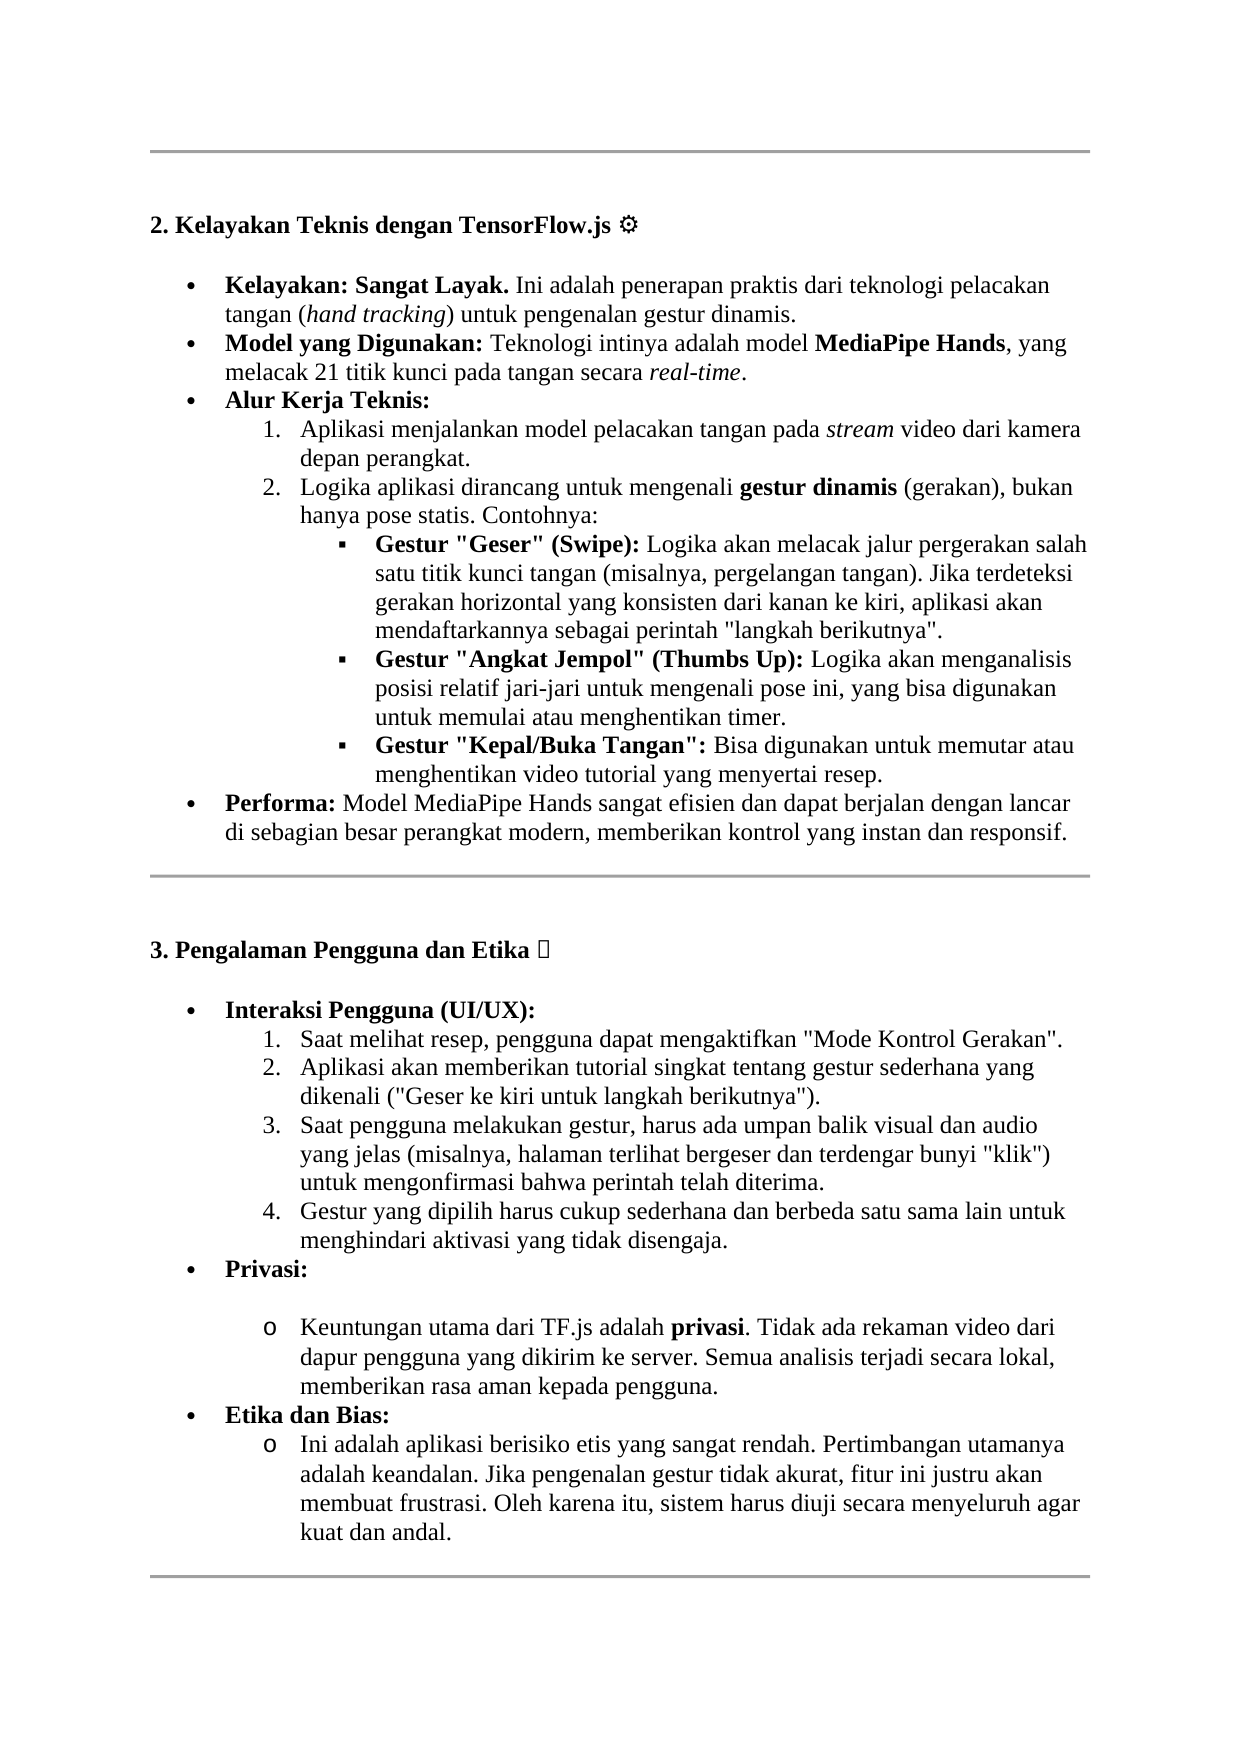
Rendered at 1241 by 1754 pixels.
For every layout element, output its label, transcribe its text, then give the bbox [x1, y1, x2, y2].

list Keuntungan utama dari TF.js adalah privasi. Tidak ada rekaman video dari dapur pengguna yang dikirim ke server. Semua analisis terjadi secara lokal, memberikan rasa aman kepada pengguna. [262, 1312, 1090, 1400]
list Alur Kerja Teknis: [187, 385, 1090, 414]
text 2. Kelayakan Teknis dengan TensorFlow.js ⚙️ [150, 207, 1090, 241]
text 3. Pengalaman Pengguna dan Etika 🤝 [150, 932, 1090, 966]
list Model yang Digunakan: Teknologi intinya adalah model MediaPipe Hands, yang melacak 21 titik kunci pada tangan secara real-time. [187, 328, 1090, 385]
list Privasi: [187, 1254, 1090, 1282]
list Performa: Model MediaPipe Hands sangat efisien dan dapat berjalan dengan lancar di sebagian besar perangkat modern, memberikan kontrol yang instan dan responsif. [187, 788, 1090, 845]
list Gestur "Kepal/Buka Tangan": Bisa digunakan untuk memutar atau menghentikan video tutorial yang menyertai resep. [337, 730, 1090, 788]
list Kelayakan: Sangat Layak. Ini adalah penerapan praktis dari teknologi pelacakan tangan (hand tracking) untuk pengenalan gestur dinamis. [187, 270, 1090, 328]
list Gestur "Angkat Jempol" (Thumbs Up): Logika akan menganalisis posisi relatif jari-jari untuk mengenali pose ini, yang bisa digunakan untuk memulai atau menghentikan timer. [337, 644, 1090, 730]
list Ini adalah aplikasi berisiko etis yang sangat rendah. Pertimbangan utamanya adalah keandalan. Jika pengenalan gestur tidak akurat, fitur ini justru akan membuat frustrasi. Oleh karena itu, sistem harus diuji secara menyeluruh agar kuat dan andal. [262, 1429, 1090, 1546]
list Saat melihat resep, pengguna dapat mengaktifkan "Mode Kontrol Gerakan". [262, 1024, 1090, 1052]
list Aplikasi akan memberikan tutorial singkat tentang gestur sederhana yang dikenali ("Geser ke kiri untuk langkah berikutnya"). [262, 1052, 1090, 1110]
list Saat pengguna melakukan gestur, harus ada umpan balik visual dan audio yang jelas (misalnya, halaman terlihat bergeser dan terdengar bunyi "klik") untuk mengonfirmasi bahwa perintah telah diterima. [262, 1110, 1090, 1196]
list Logika aplikasi dirancang untuk mengenali gestur dinamis (gerakan), bukan hanya pose statis. Contohnya: [262, 472, 1090, 529]
list Gestur yang dipilih harus cukup sederhana dan berbeda satu sama lain untuk menghindari aktivasi yang tidak disengaja. [262, 1196, 1090, 1254]
list Gestur "Geser" (Swipe): Logika akan melacak jalur pergerakan salah satu titik kunci tangan (misalnya, pergelangan tangan). Jika terdeteksi gerakan horizontal yang konsisten dari kanan ke kiri, aplikasi akan mendaftarkannya sebagai perintah "langkah berikutnya". [337, 529, 1090, 644]
list Aplikasi menjalankan model pelacakan tangan pada stream video dari kamera depan perangkat. [262, 414, 1090, 472]
list Interaksi Pengguna (UI/UX): [187, 995, 1090, 1024]
list Etika dan Bias: [187, 1400, 1090, 1429]
